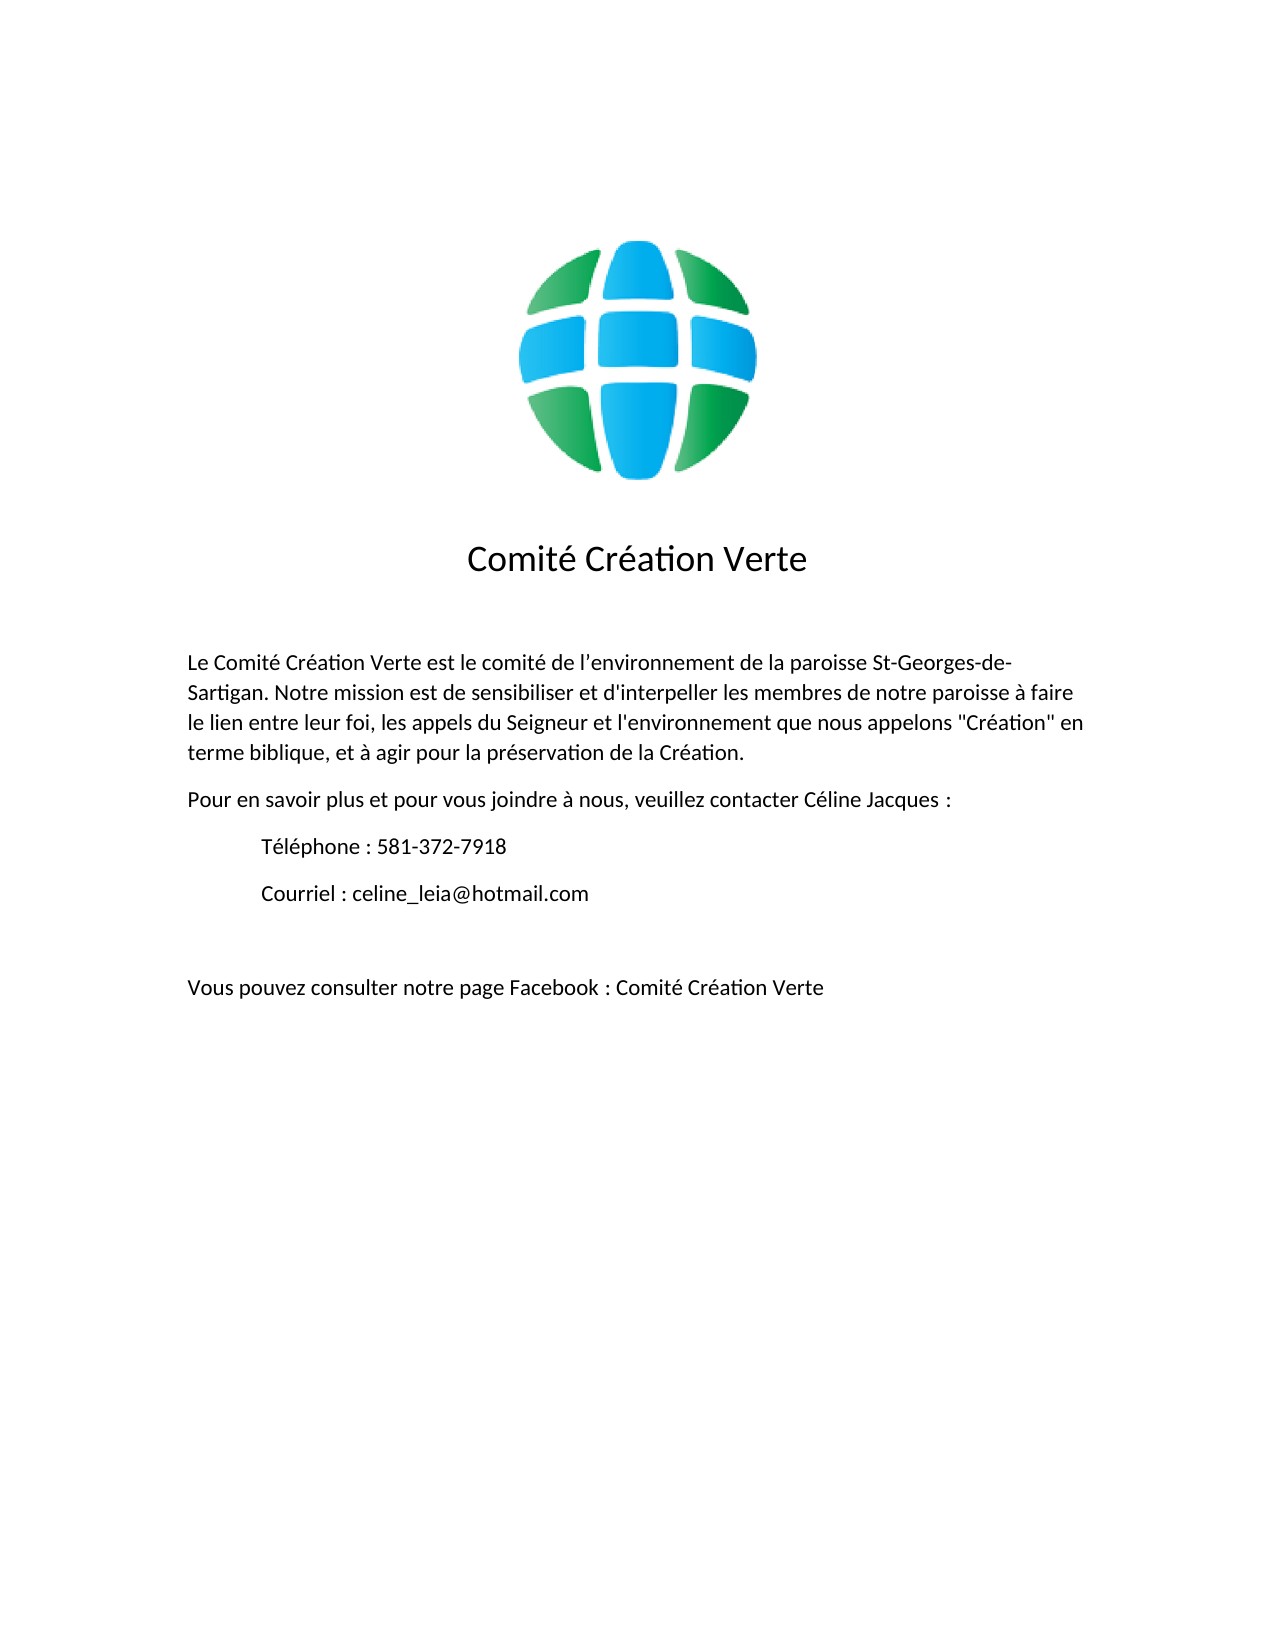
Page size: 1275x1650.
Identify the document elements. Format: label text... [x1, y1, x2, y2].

picture [389, 196, 886, 516]
text Pour en savoir plus et pour vous joindre à nous, veuillez contacter Céline Jacques : [187, 785, 1087, 813]
text Comité Création Verte [187, 535, 1087, 581]
text Le Comité Création Verte est le comité de l’environnement de la paroisse St-Georges-de-Sartigan. Notre mission est de sensibiliser et d'interpeller les membres de notre paroisse à faire le lien entre leur foi, les appels du Seigneur et l'environnement que nous appelons "Création" en terme biblique, et à agir pour la préservation de la Création. [187, 648, 1087, 766]
text Courriel : celine_leia@hotmail.com [187, 879, 1087, 907]
text Téléphone : 581-372-7918 [187, 832, 1087, 860]
text Vous pouvez consulter notre page Facebook : Comité Création Verte [187, 973, 1087, 1001]
